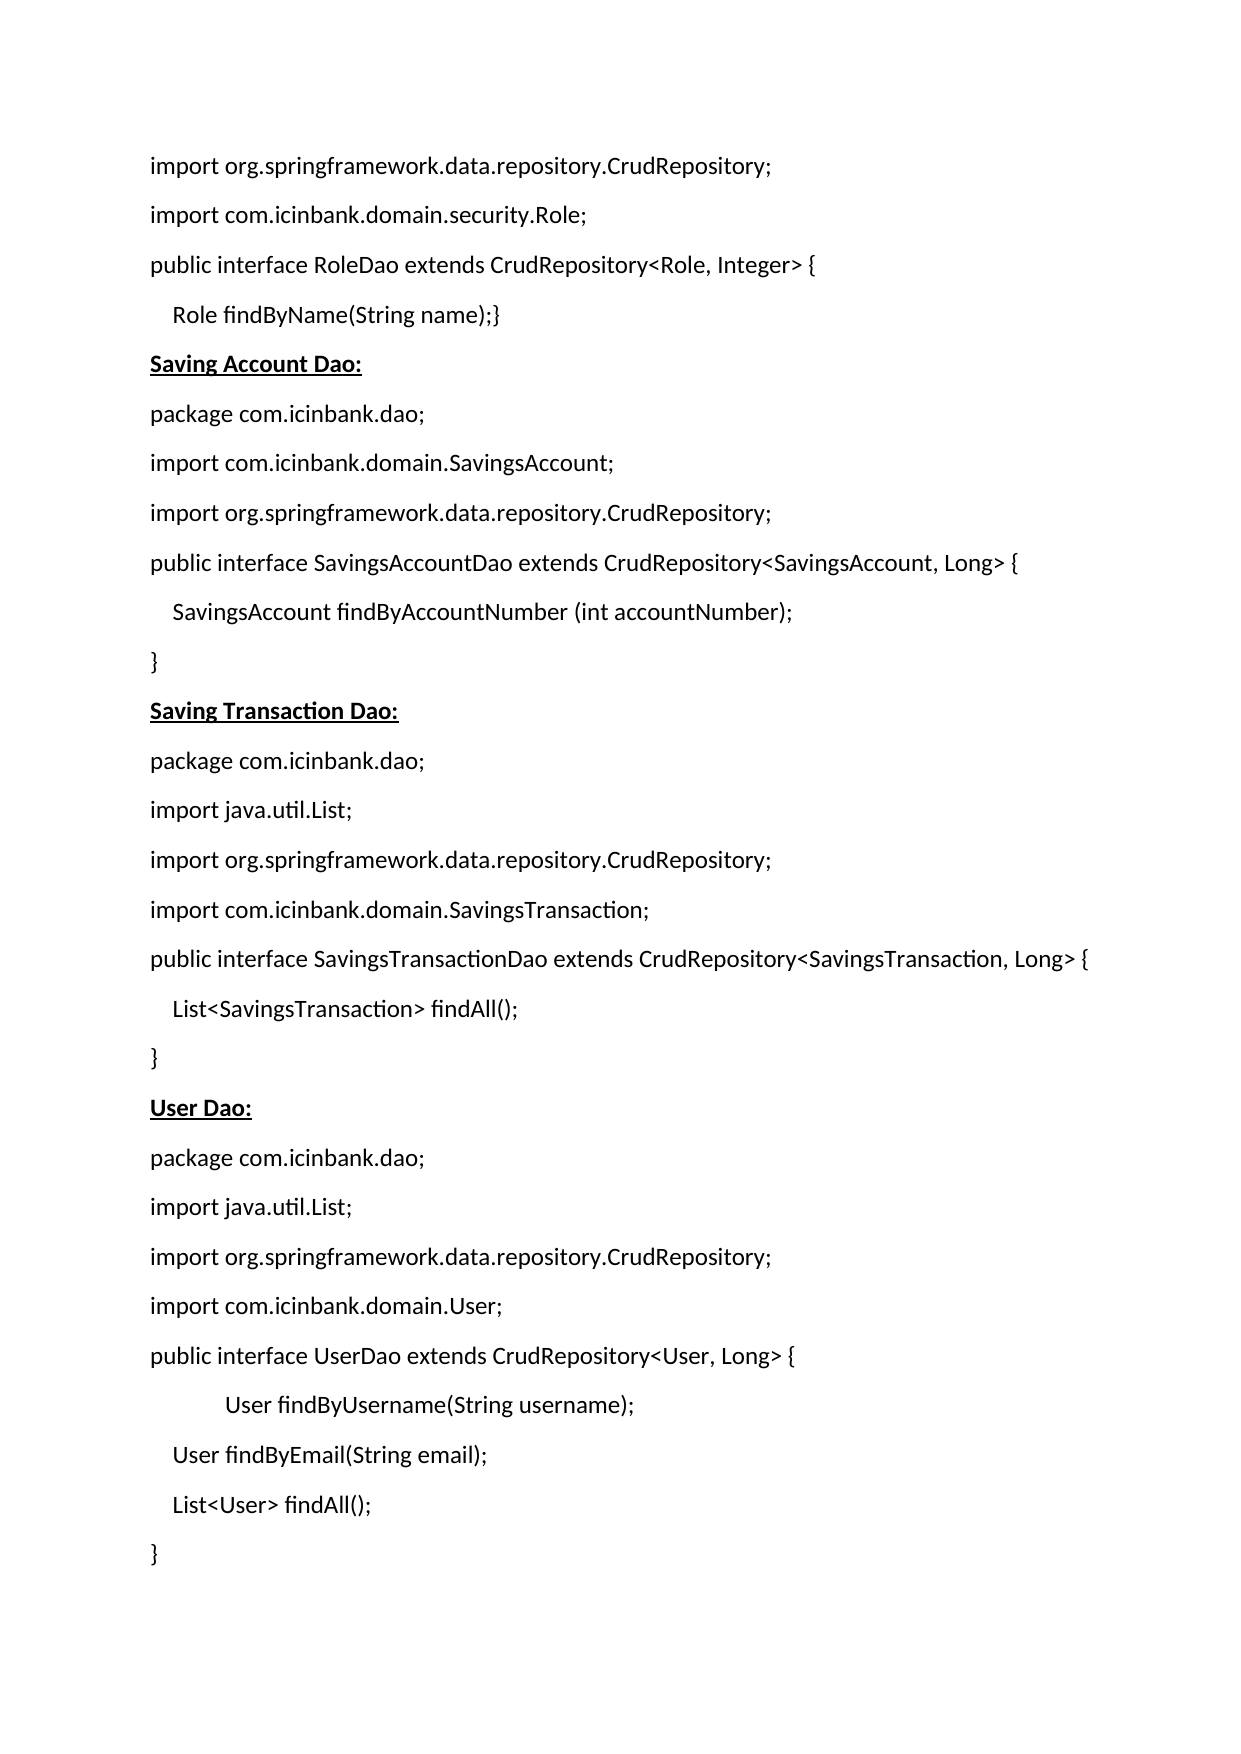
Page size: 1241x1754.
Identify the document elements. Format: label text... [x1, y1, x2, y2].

text User findByEmail(String email); [150, 1439, 1090, 1470]
text } [150, 1538, 1090, 1569]
text Saving Transaction Dao: [150, 695, 1090, 726]
text import org.springframework.data.repository.CrudRepository; [150, 150, 1090, 181]
text List<SavingsTransaction> findAll(); [150, 993, 1090, 1023]
text public interface SavingsAccountDao extends CrudRepository<SavingsAccount, Long> { [150, 547, 1090, 577]
text import java.util.List; [150, 1191, 1090, 1222]
text import com.icinbank.domain.SavingsAccount; [150, 447, 1090, 478]
text import org.springframework.data.repository.CrudRepository; [150, 844, 1090, 875]
text SavingsAccount findByAccountNumber (int accountNumber); [150, 596, 1090, 627]
text import com.icinbank.domain.SavingsTransaction; [150, 894, 1090, 924]
text package com.icinbank.dao; [150, 1142, 1090, 1172]
text import com.icinbank.domain.security.Role; [150, 199, 1090, 230]
text Saving Account Dao: [150, 348, 1090, 379]
text User Dao: [150, 1092, 1090, 1123]
text Role findByName(String name);} [150, 299, 1090, 329]
text User findByUsername(String username); [150, 1389, 1090, 1420]
text import org.springframework.data.repository.CrudRepository; [150, 497, 1090, 528]
text import java.util.List; [150, 794, 1090, 825]
text public interface SavingsTransactionDao extends CrudRepository<SavingsTransaction, Long> { [150, 943, 1090, 974]
text } [150, 1042, 1090, 1073]
text package com.icinbank.dao; [150, 745, 1090, 776]
text public interface RoleDao extends CrudRepository<Role, Integer> { [150, 249, 1090, 280]
text public interface UserDao extends CrudRepository<User, Long> { [150, 1340, 1090, 1371]
text import com.icinbank.domain.User; [150, 1290, 1090, 1321]
text List<User> findAll(); [150, 1489, 1090, 1519]
text } [150, 646, 1090, 676]
text package com.icinbank.dao; [150, 398, 1090, 428]
text import org.springframework.data.repository.CrudRepository; [150, 1241, 1090, 1271]
